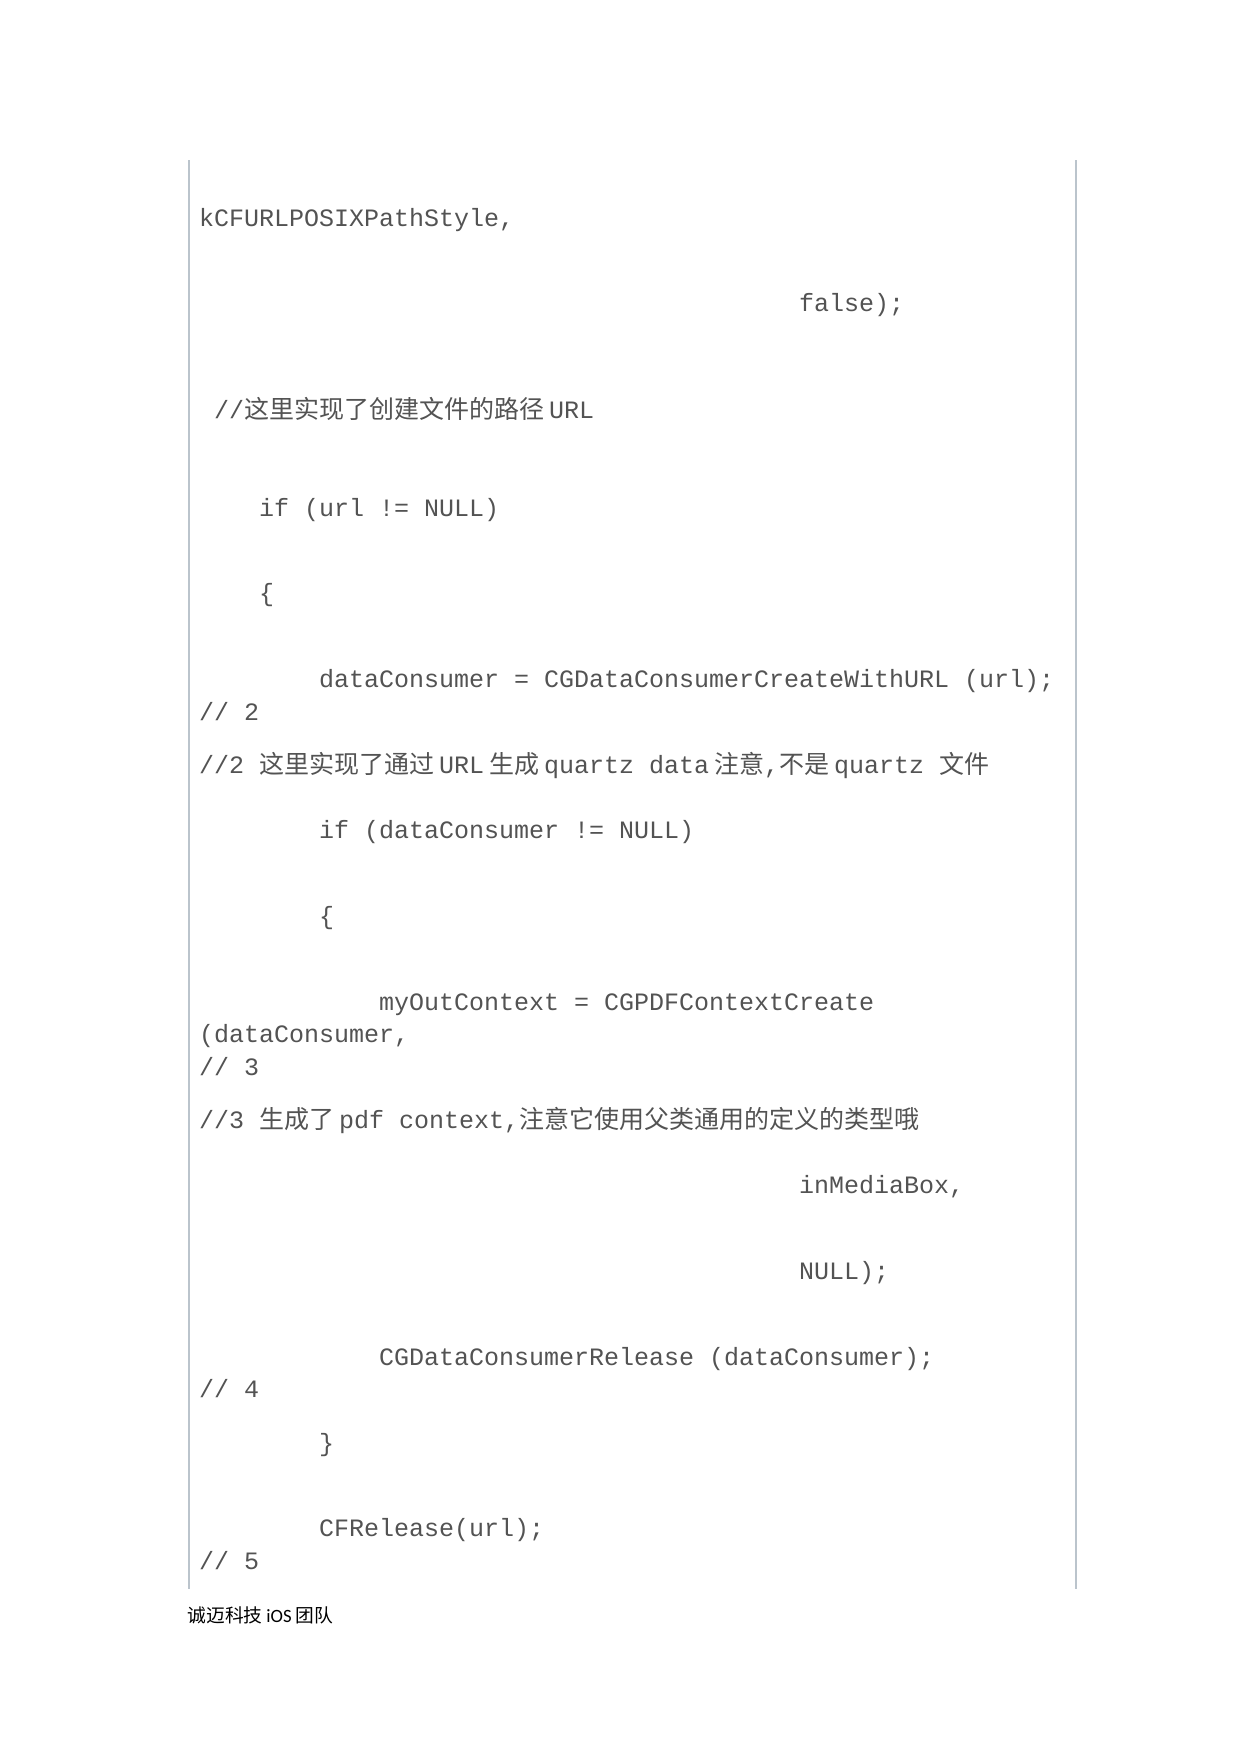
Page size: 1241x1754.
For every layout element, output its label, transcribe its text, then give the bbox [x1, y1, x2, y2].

table_cell CFRelease(url); // 5 [190, 1504, 1075, 1589]
table_cell //这里实现了创建文件的路径URL [190, 364, 1075, 483]
table_cell CGDataConsumerRelease (dataConsumer); // 4 [190, 1332, 1075, 1418]
table_cell inMediaBox, [190, 1160, 1075, 1246]
table_cell { [190, 569, 1075, 654]
table_cell if (url != NULL) [190, 483, 1075, 568]
table_cell myOutContext = CGPDFContextCreate (dataConsumer, // 3 //3 生成了pdf context,注意它使用父类通用的定义的类型哦 [190, 977, 1075, 1160]
table_cell } [190, 1418, 1075, 1503]
table_cell { [190, 891, 1075, 977]
table_cell dataConsumer = CGDataConsumerCreateWithURL (url); // 2 //2 这里实现了通过URL生成quartz data注意,不是quartz 文件 [190, 654, 1075, 805]
table_cell false); [190, 279, 1075, 364]
table_cell if (dataConsumer != NULL) [190, 805, 1075, 891]
table_cell NULL); [190, 1246, 1075, 1332]
table_cell kCFURLPOSIXPathStyle, [190, 160, 1075, 278]
